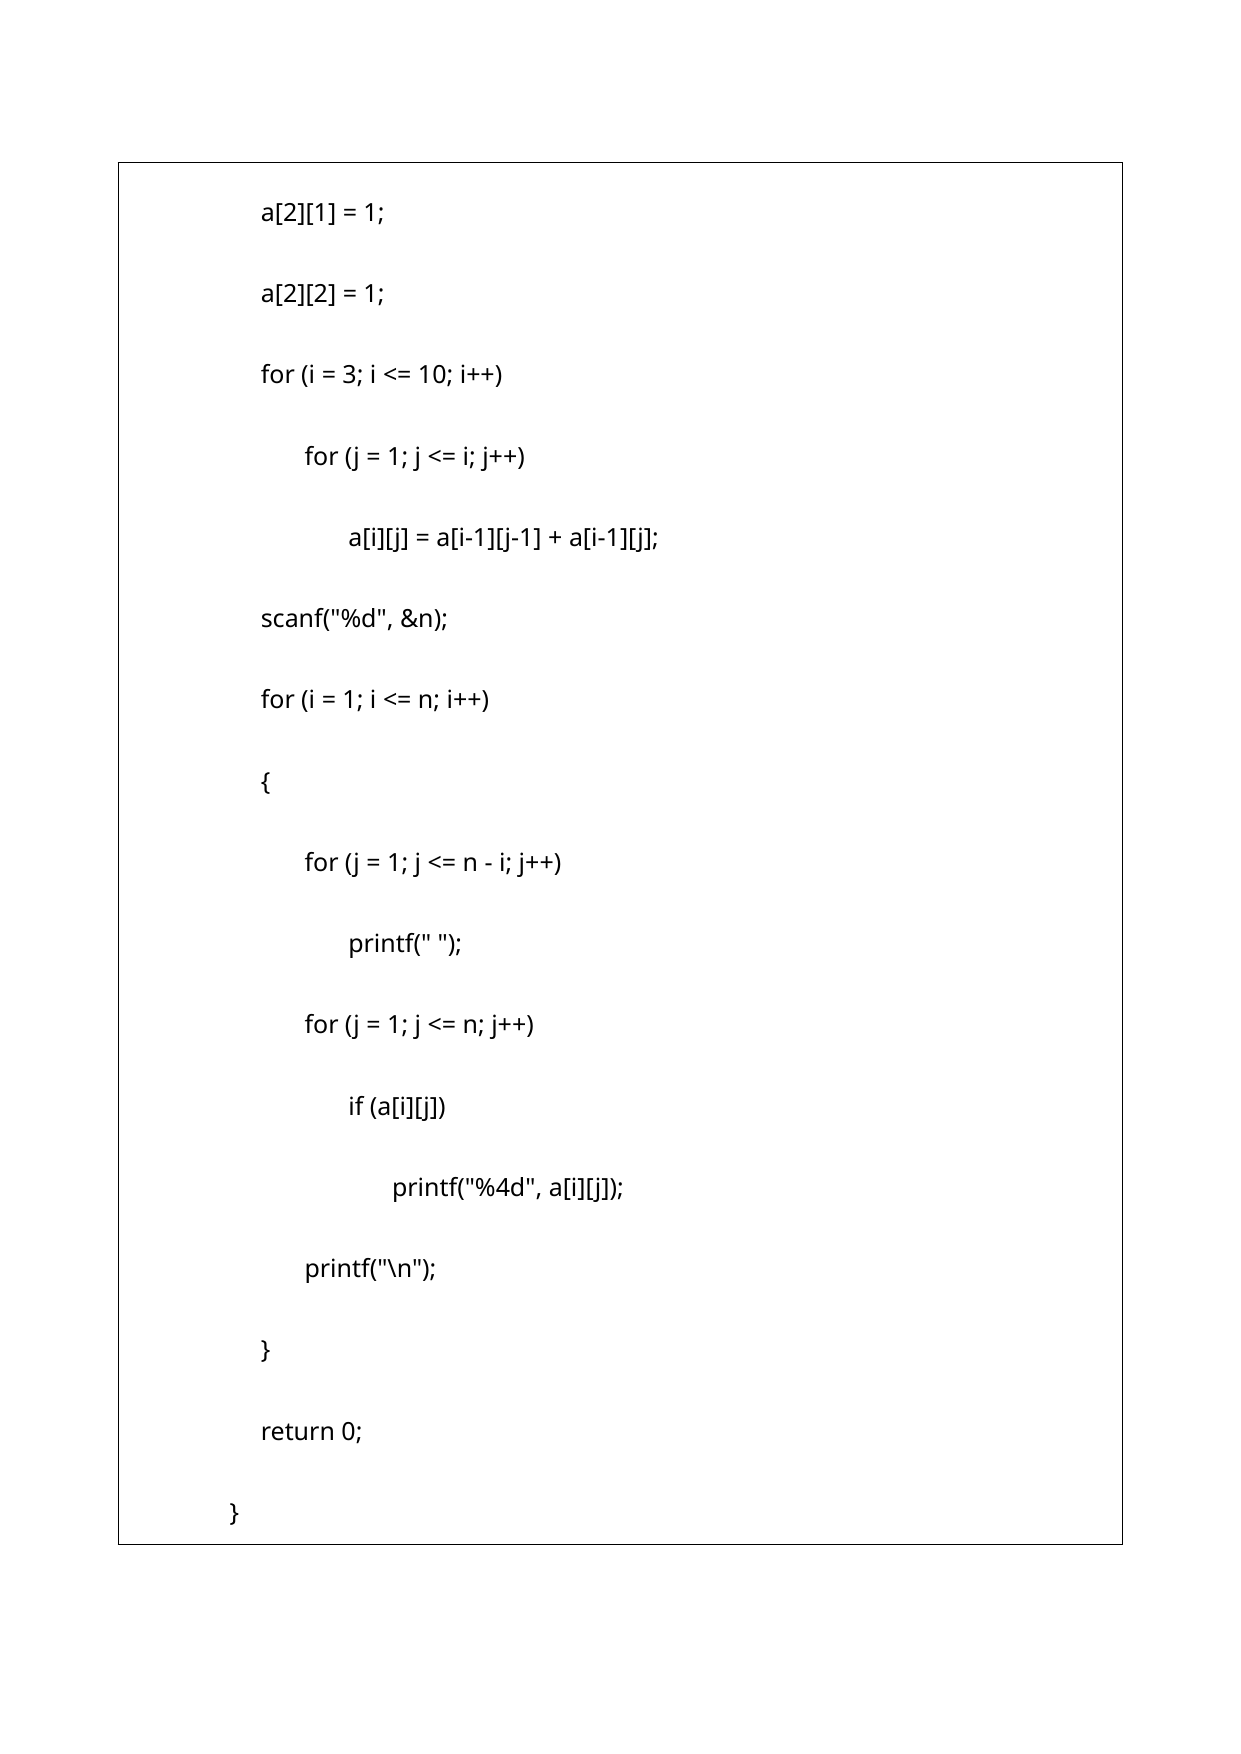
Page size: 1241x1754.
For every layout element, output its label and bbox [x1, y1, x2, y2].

table_cell [119, 163, 1122, 1544]
